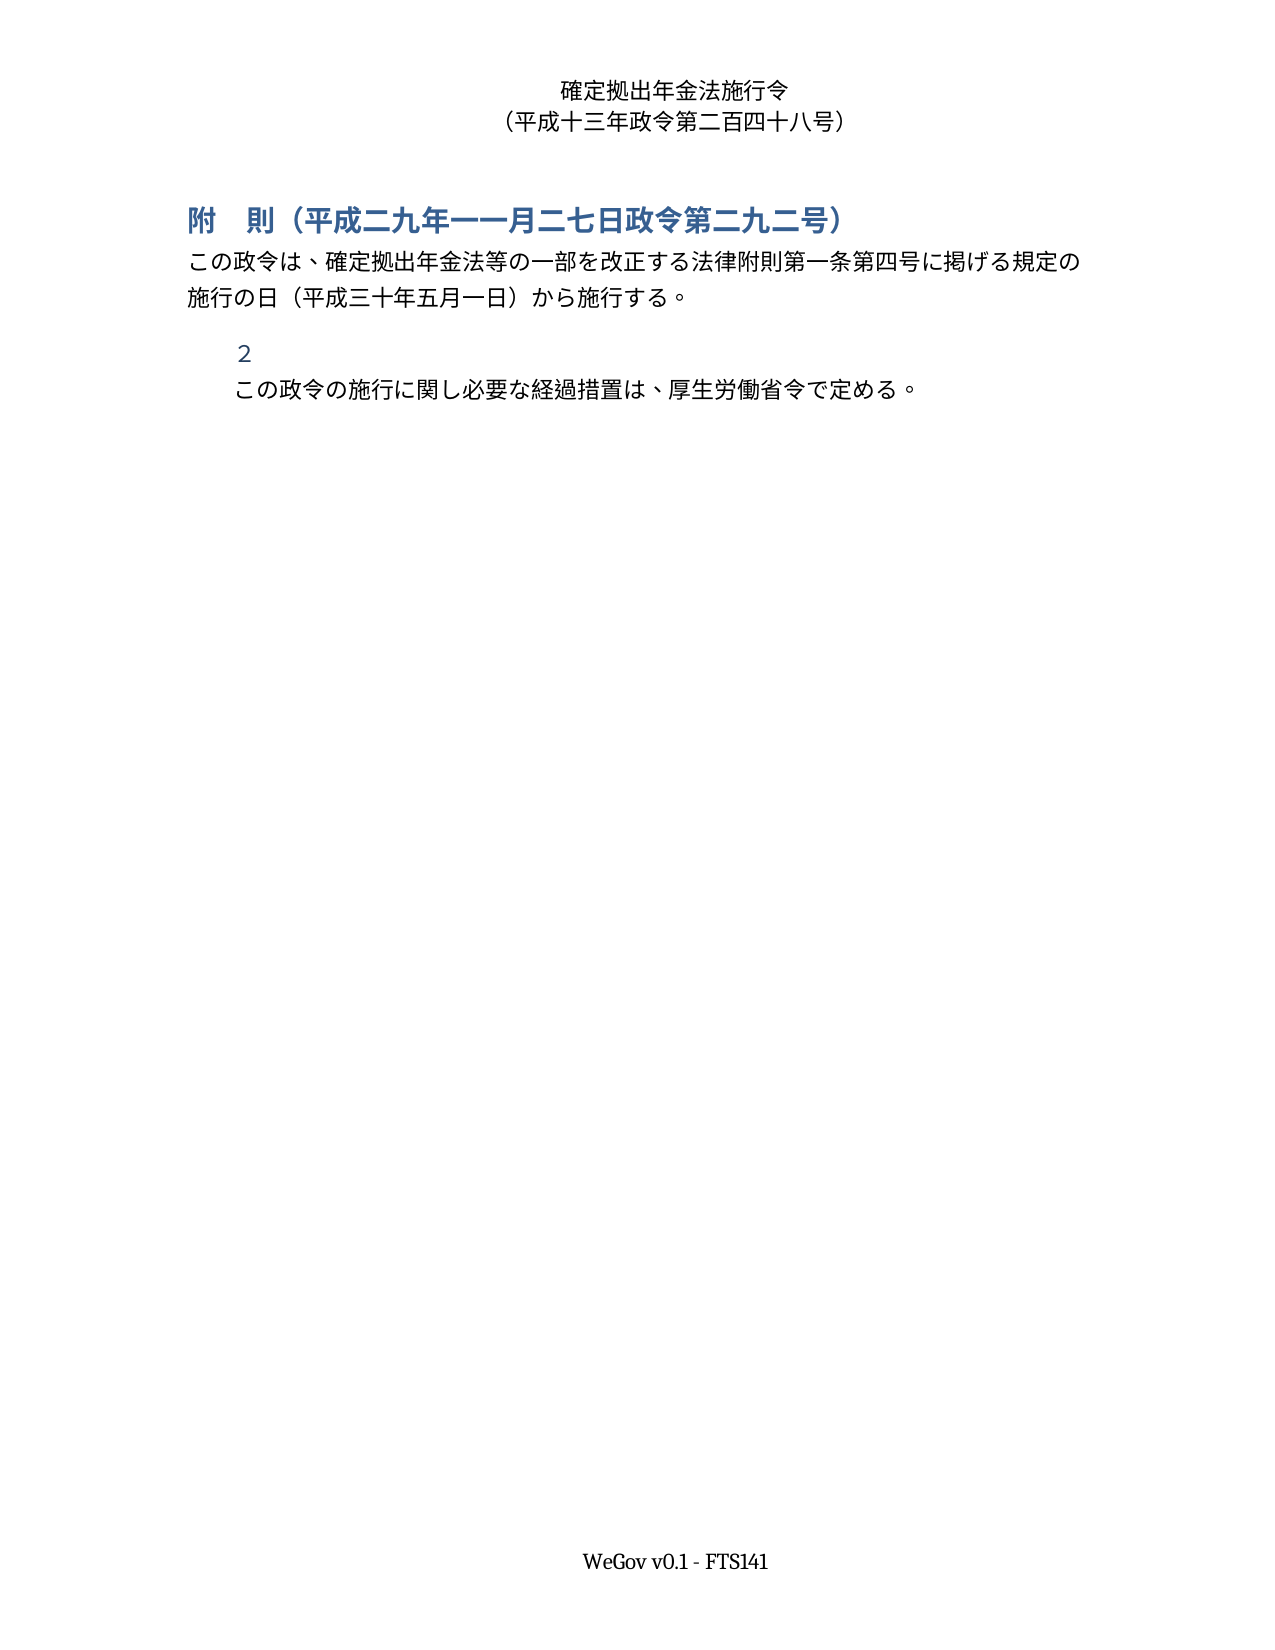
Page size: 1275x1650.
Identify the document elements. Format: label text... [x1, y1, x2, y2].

subtitle 附 則（平成二九年一一月二七日政令第二九二号） [187, 200, 1087, 240]
subtitle ２ [233, 338, 1087, 369]
text この政令の施行に関し必要な経過措置は、厚生労働省令で定める。 [233, 374, 1087, 406]
text この政令は、確定拠出年金法等の一部を改正する法律附則第一条第四号に掲げる規定の施行の日（平成三十年五月一日）から施行する。 [187, 246, 1087, 313]
